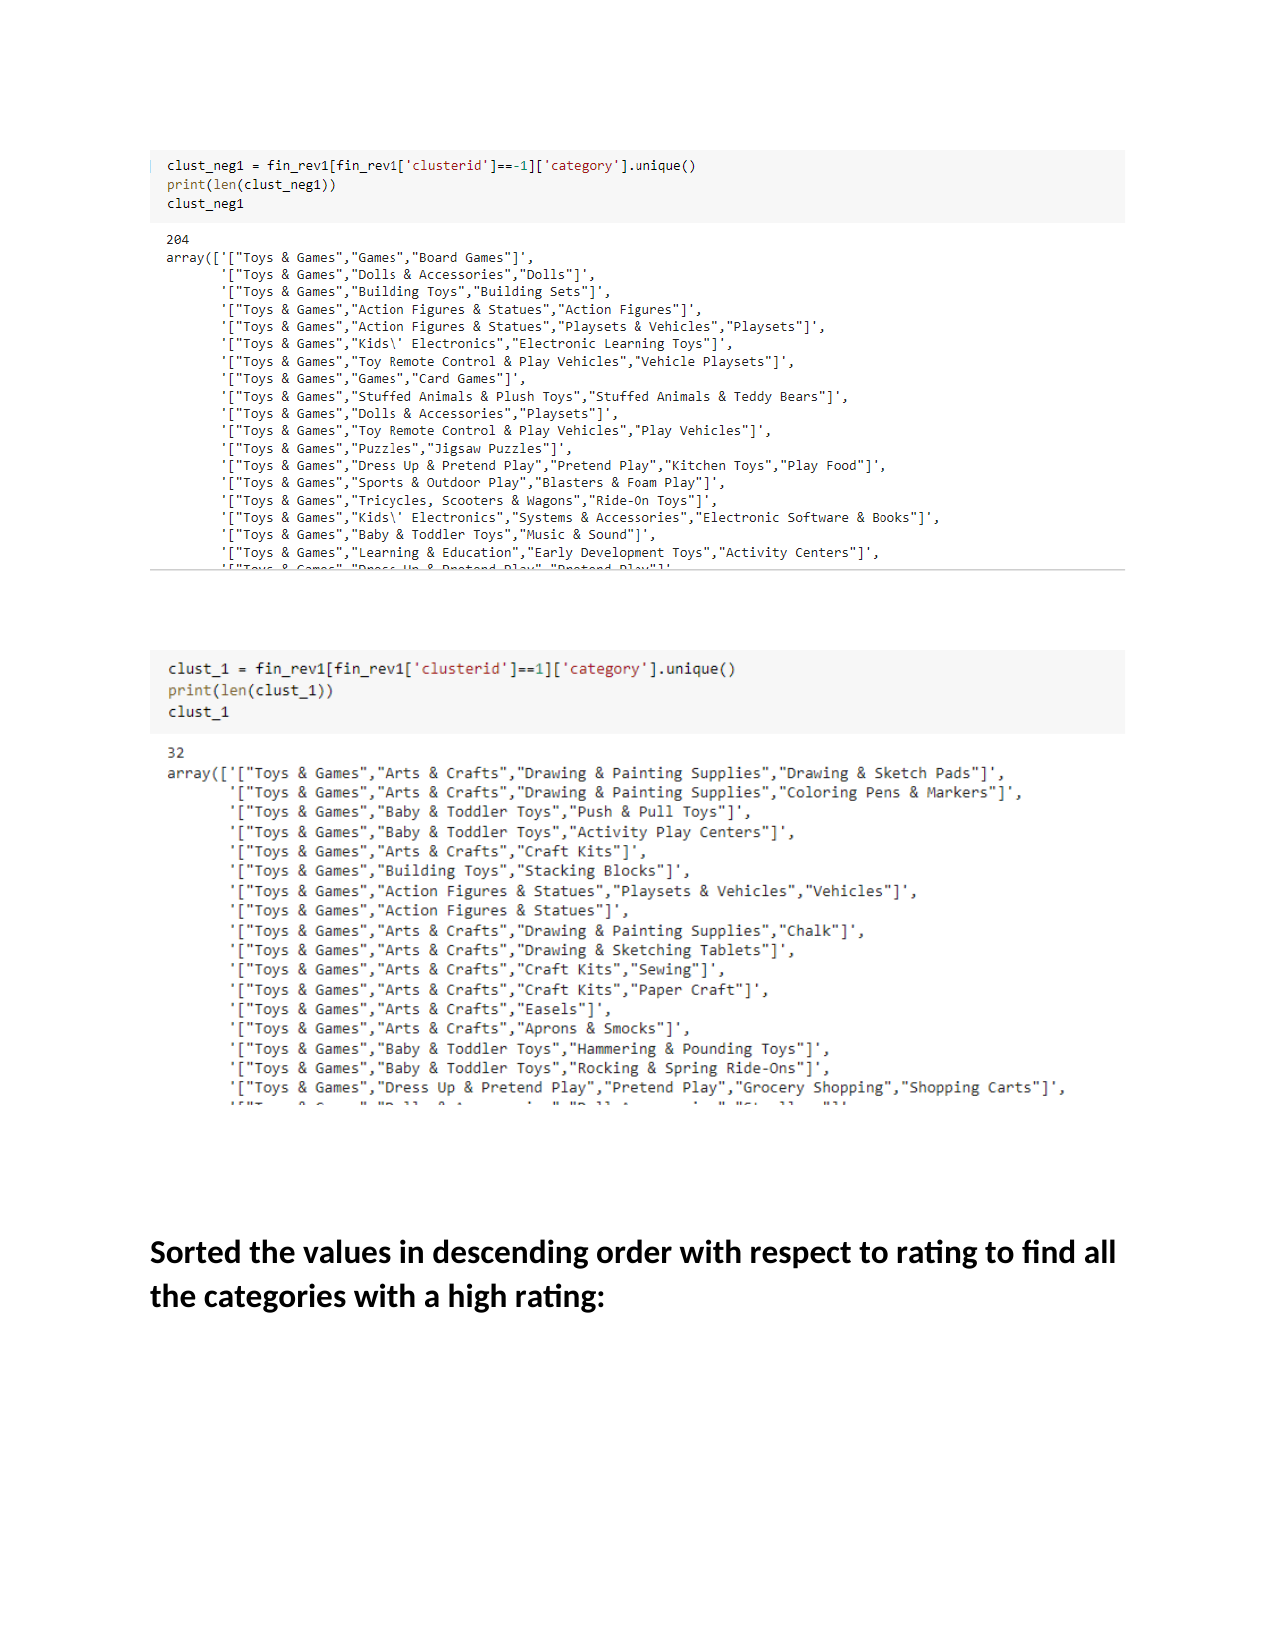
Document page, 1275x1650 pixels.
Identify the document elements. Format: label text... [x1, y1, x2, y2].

text Sorted the values in descending order with respect to rating to find all the categories with a high rating: [150, 1231, 1125, 1316]
picture [150, 150, 1125, 571]
picture [150, 650, 1125, 1105]
